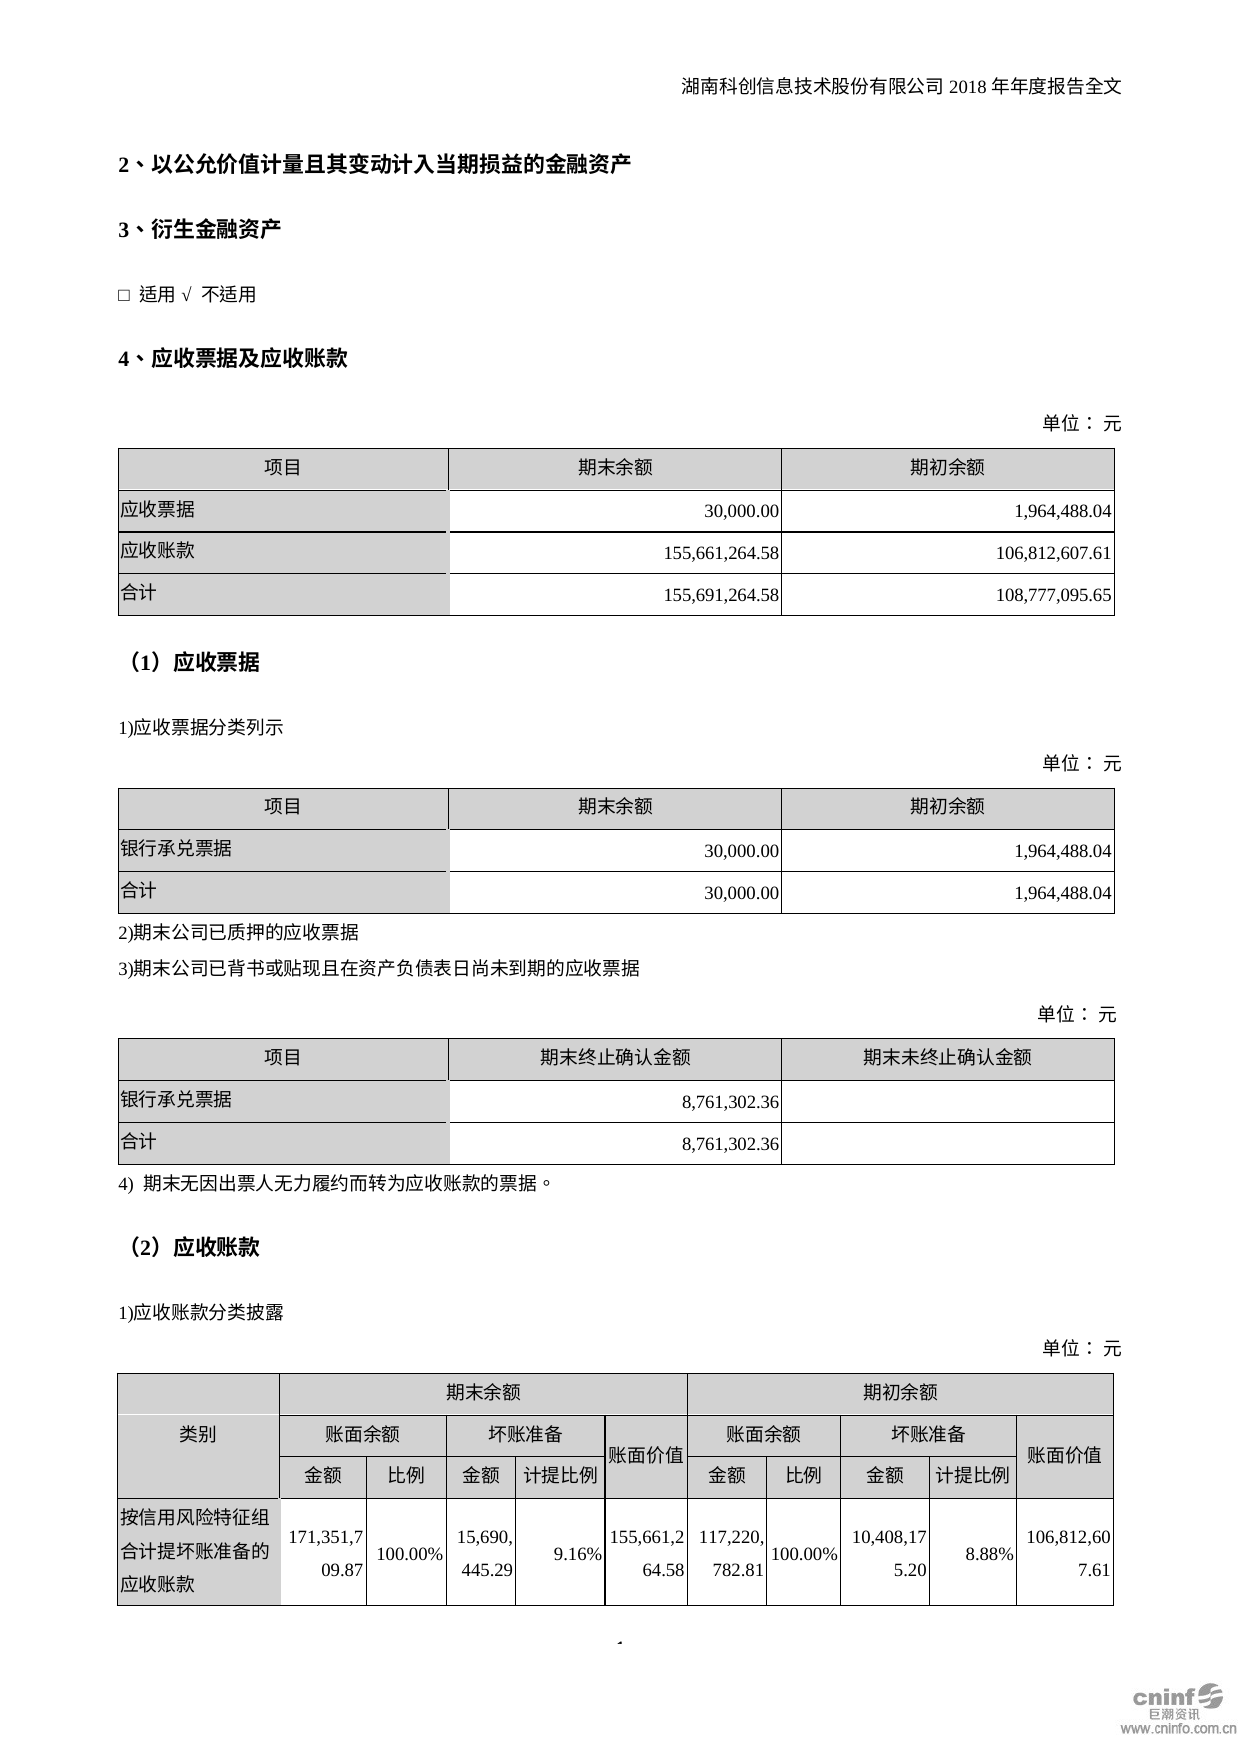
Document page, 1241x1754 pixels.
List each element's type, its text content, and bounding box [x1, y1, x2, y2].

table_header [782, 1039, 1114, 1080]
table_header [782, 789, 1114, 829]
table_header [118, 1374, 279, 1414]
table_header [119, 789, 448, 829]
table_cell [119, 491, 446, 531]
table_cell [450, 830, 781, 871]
subtitle （1）应收票据 [118, 647, 1240, 677]
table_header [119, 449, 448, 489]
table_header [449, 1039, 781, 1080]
text 单位： 元 [102, 411, 1122, 436]
text 单位： 元 [102, 751, 1122, 776]
text 3)期末公司已背书或贴现且在资产负债表日尚未到期的应收票据 [118, 956, 642, 981]
subtitle 2、以公允价值计量且其变动计入当期损益的金融资产 [118, 149, 1240, 179]
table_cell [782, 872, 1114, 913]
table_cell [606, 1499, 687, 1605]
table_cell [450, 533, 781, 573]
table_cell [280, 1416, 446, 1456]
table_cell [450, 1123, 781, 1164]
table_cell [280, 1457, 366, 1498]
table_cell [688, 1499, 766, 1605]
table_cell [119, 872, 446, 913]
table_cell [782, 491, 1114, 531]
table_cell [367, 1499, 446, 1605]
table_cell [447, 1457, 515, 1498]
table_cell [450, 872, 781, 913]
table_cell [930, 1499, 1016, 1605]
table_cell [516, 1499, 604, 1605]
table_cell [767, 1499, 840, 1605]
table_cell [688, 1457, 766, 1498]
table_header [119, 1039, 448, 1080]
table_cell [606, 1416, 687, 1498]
subtitle 3、衍生金融资产 [118, 214, 1240, 244]
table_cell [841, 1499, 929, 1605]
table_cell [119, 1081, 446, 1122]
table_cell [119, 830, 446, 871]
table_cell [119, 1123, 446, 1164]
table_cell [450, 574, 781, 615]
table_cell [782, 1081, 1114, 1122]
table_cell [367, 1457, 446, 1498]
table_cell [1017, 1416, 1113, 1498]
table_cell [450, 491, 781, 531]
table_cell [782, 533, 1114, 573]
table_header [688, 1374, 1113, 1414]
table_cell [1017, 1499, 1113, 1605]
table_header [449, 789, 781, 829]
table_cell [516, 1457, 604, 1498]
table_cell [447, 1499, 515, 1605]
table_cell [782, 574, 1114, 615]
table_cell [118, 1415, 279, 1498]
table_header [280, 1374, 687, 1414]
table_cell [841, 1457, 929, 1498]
text 单位： 元 [102, 1336, 1122, 1361]
text 1)应收账款分类披露 [118, 1299, 1240, 1325]
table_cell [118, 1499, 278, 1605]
text 4) 期末无因出票人无力履约而转为应收账款的票据。 [118, 1170, 1240, 1196]
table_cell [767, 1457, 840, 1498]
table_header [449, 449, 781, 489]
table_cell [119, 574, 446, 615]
picture [1115, 1680, 1240, 1737]
text 2)期末公司已质押的应收票据 [118, 919, 642, 945]
subtitle 4、应收票据及应收账款 [118, 343, 1240, 373]
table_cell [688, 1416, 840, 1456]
subtitle （2）应收账款 [118, 1232, 1240, 1262]
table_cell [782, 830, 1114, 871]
text 单位： 元 [1037, 1001, 1240, 1027]
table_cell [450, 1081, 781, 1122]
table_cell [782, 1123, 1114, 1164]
text 1)应收票据分类列示 [118, 714, 1240, 740]
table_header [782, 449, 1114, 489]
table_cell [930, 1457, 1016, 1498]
text □ 适用 √ 不适用 [118, 281, 1240, 307]
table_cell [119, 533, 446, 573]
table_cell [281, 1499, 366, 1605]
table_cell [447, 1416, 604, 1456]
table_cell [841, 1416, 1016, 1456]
